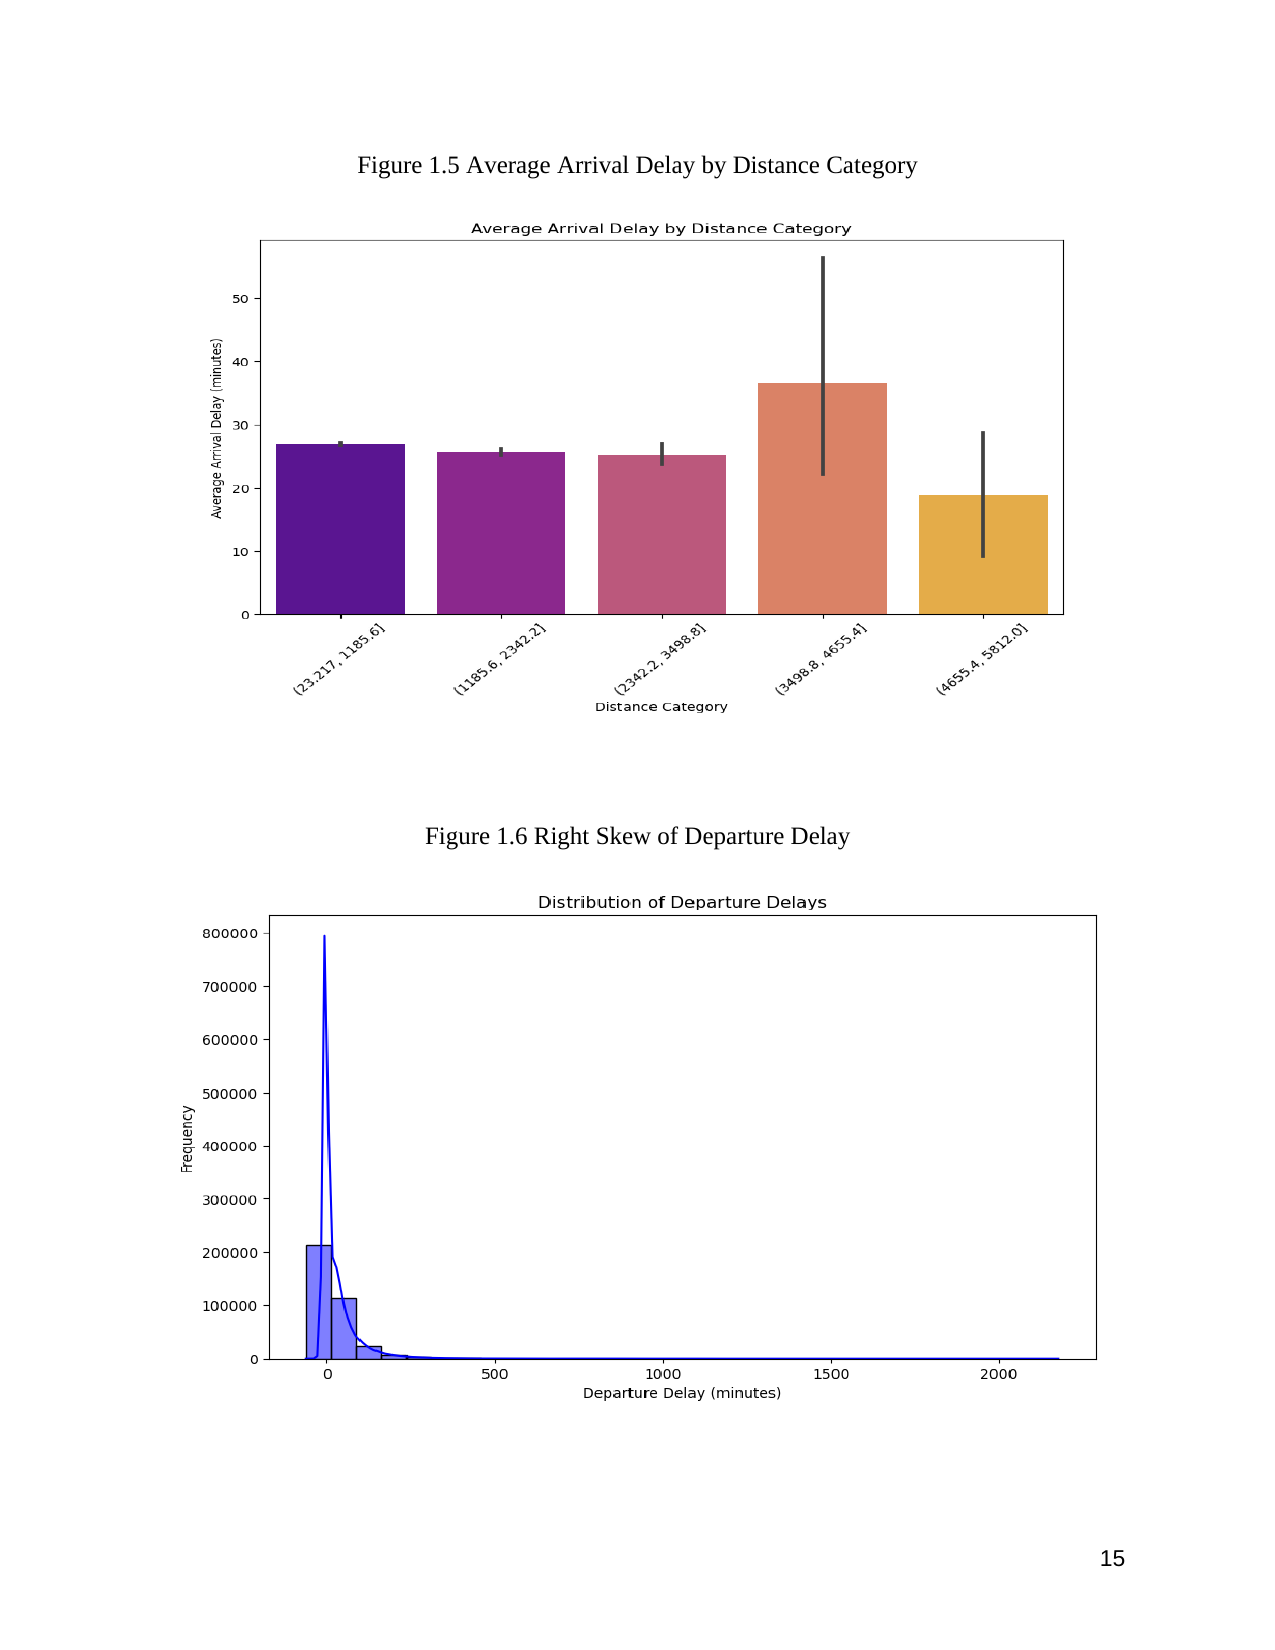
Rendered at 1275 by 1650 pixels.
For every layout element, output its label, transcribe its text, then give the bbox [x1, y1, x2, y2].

picture [202, 215, 1074, 721]
text Figure 1.5 Average Arrival Delay by Distance Category [150, 150, 1125, 179]
picture [170, 886, 1105, 1409]
text Figure 1.6 Right Skew of Departure Delay [150, 821, 1125, 850]
